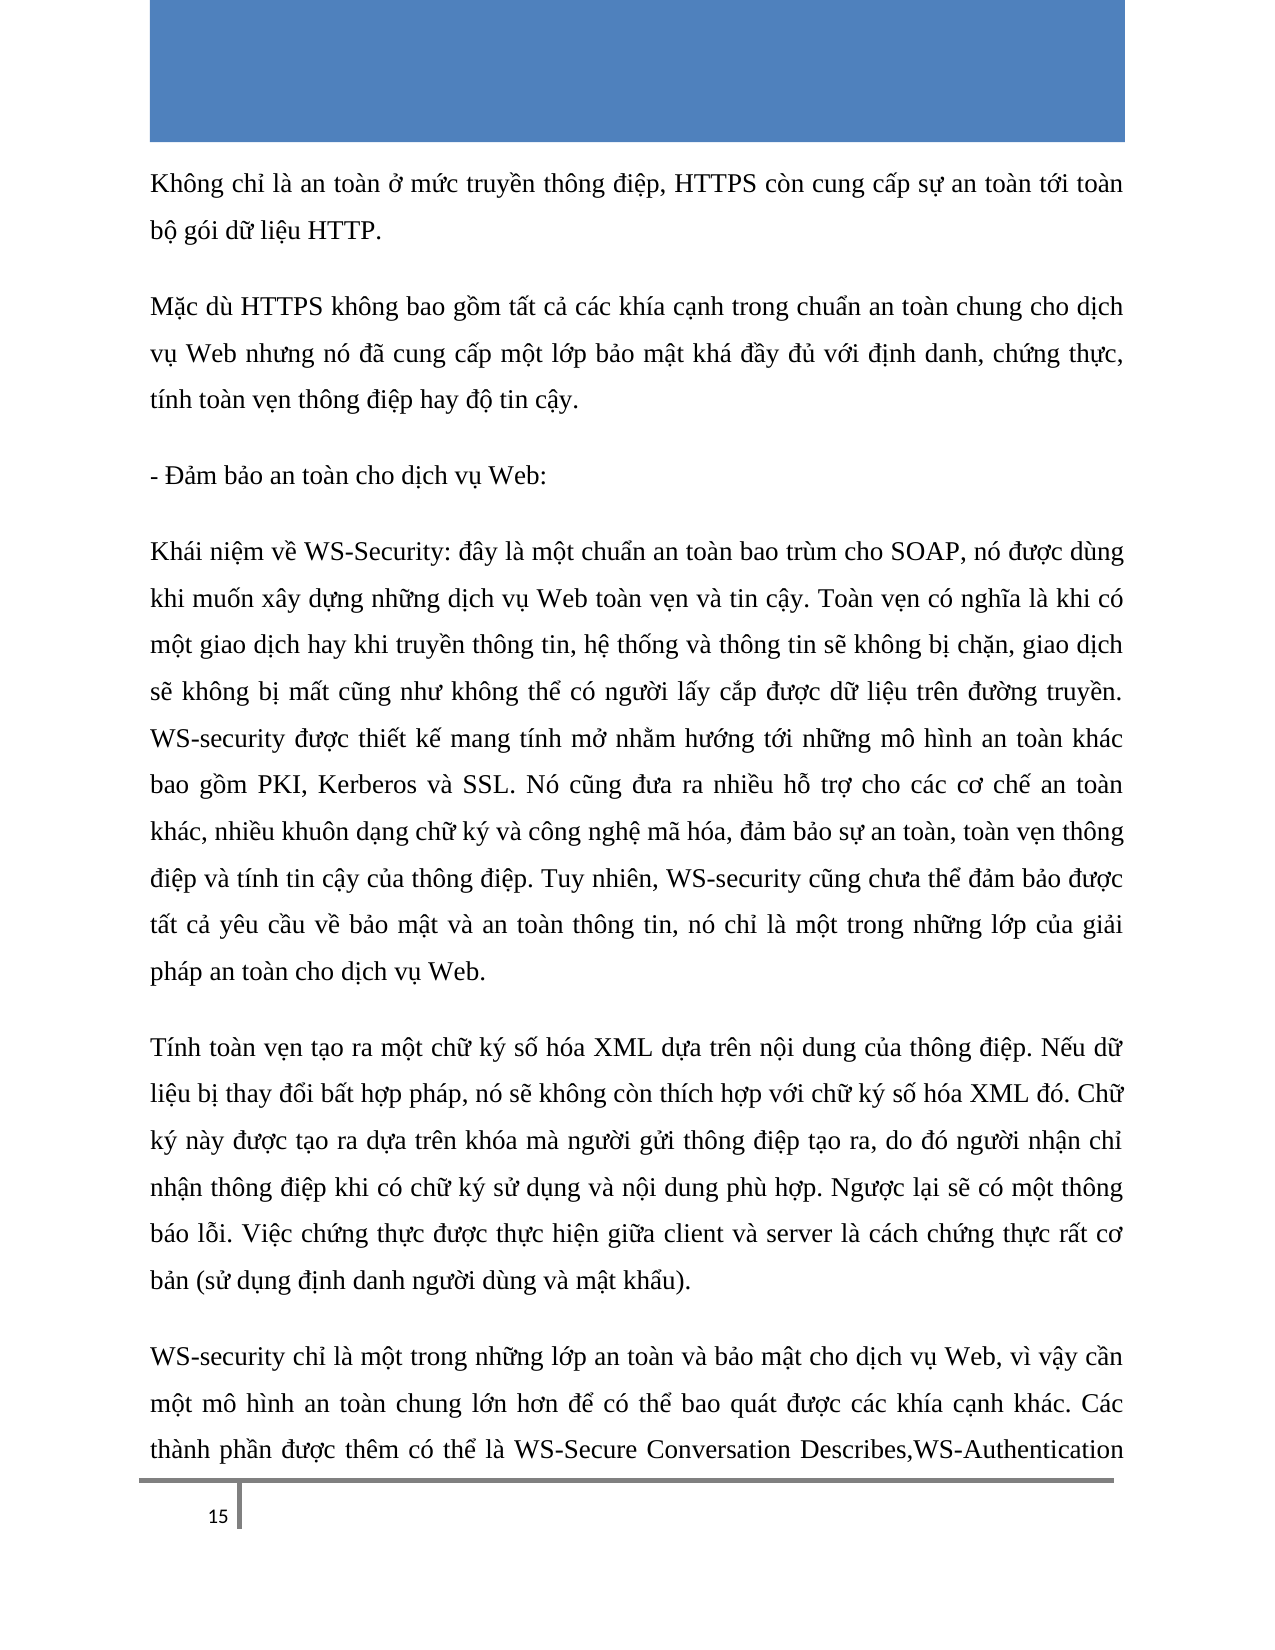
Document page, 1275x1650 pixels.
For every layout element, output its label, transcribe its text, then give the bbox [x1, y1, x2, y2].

text Mặc dù HTTPS không bao gồm tất cả các khía cạnh trong chuẩn an toàn chung cho dịch vụ Web nhưng nó đã cung cấp một lớp bảo mật khá đầy đủ với định danh, chứng thực, tính toàn vẹn thông điệp hay độ tin cậy. [150, 290, 1125, 414]
text Khái niệm về WS-Security: đây là một chuẩn an toàn bao trùm cho SOAP, nó được dùng khi muốn xây dựng những dịch vụ Web toàn vẹn và tin cậy. Toàn vẹn có nghĩa là khi có một giao dịch hay khi truyền thông tin, hệ thống và thông tin sẽ không bị chặn, giao dịch sẽ không bị mất cũng như không thể có người lấy cắp được dữ liệu trên đường truyền. WS-security được thiết kế mang tính mở nhằm hướng tới những mô hình an toàn khác bao gồm PKI, Kerberos và SSL. Nó cũng đưa ra nhiều hỗ trợ cho các cơ chế an toàn khác, nhiều khuôn dạng chữ ký và công nghệ mã hóa, đảm bảo sự an toàn, toàn vẹn thông điệp và tính tin cậy của thông điệp. Tuy nhiên, WS-security cũng chưa thể đảm bảo được tất cả yêu cầu về bảo mật và an toàn thông tin, nó chỉ là một trong những lớp của giải pháp an toàn cho dịch vụ Web. [150, 535, 1125, 986]
text - Đảm bảo an toàn cho dịch vụ Web: [150, 459, 1125, 490]
text Tính toàn vẹn tạo ra một chữ ký số hóa XML dựa trên nội dung của thông điệp. Nếu dữ liệu bị thay đổi bất hợp pháp, nó sẽ không còn thích hợp với chữ ký số hóa XML đó. Chữ ký này được tạo ra dựa trên khóa mà người gửi thông điệp tạo ra, do đó người nhận chỉ nhận thông điệp khi có chữ ký sử dụng và nội dung phù hợp. Ngược lại sẽ có một thông báo lỗi. Việc chứng thực được thực hiện giữa client và server là cách chứng thực rất cơ bản (sử dụng định danh người dùng và mật khẩu). [150, 1031, 1125, 1295]
